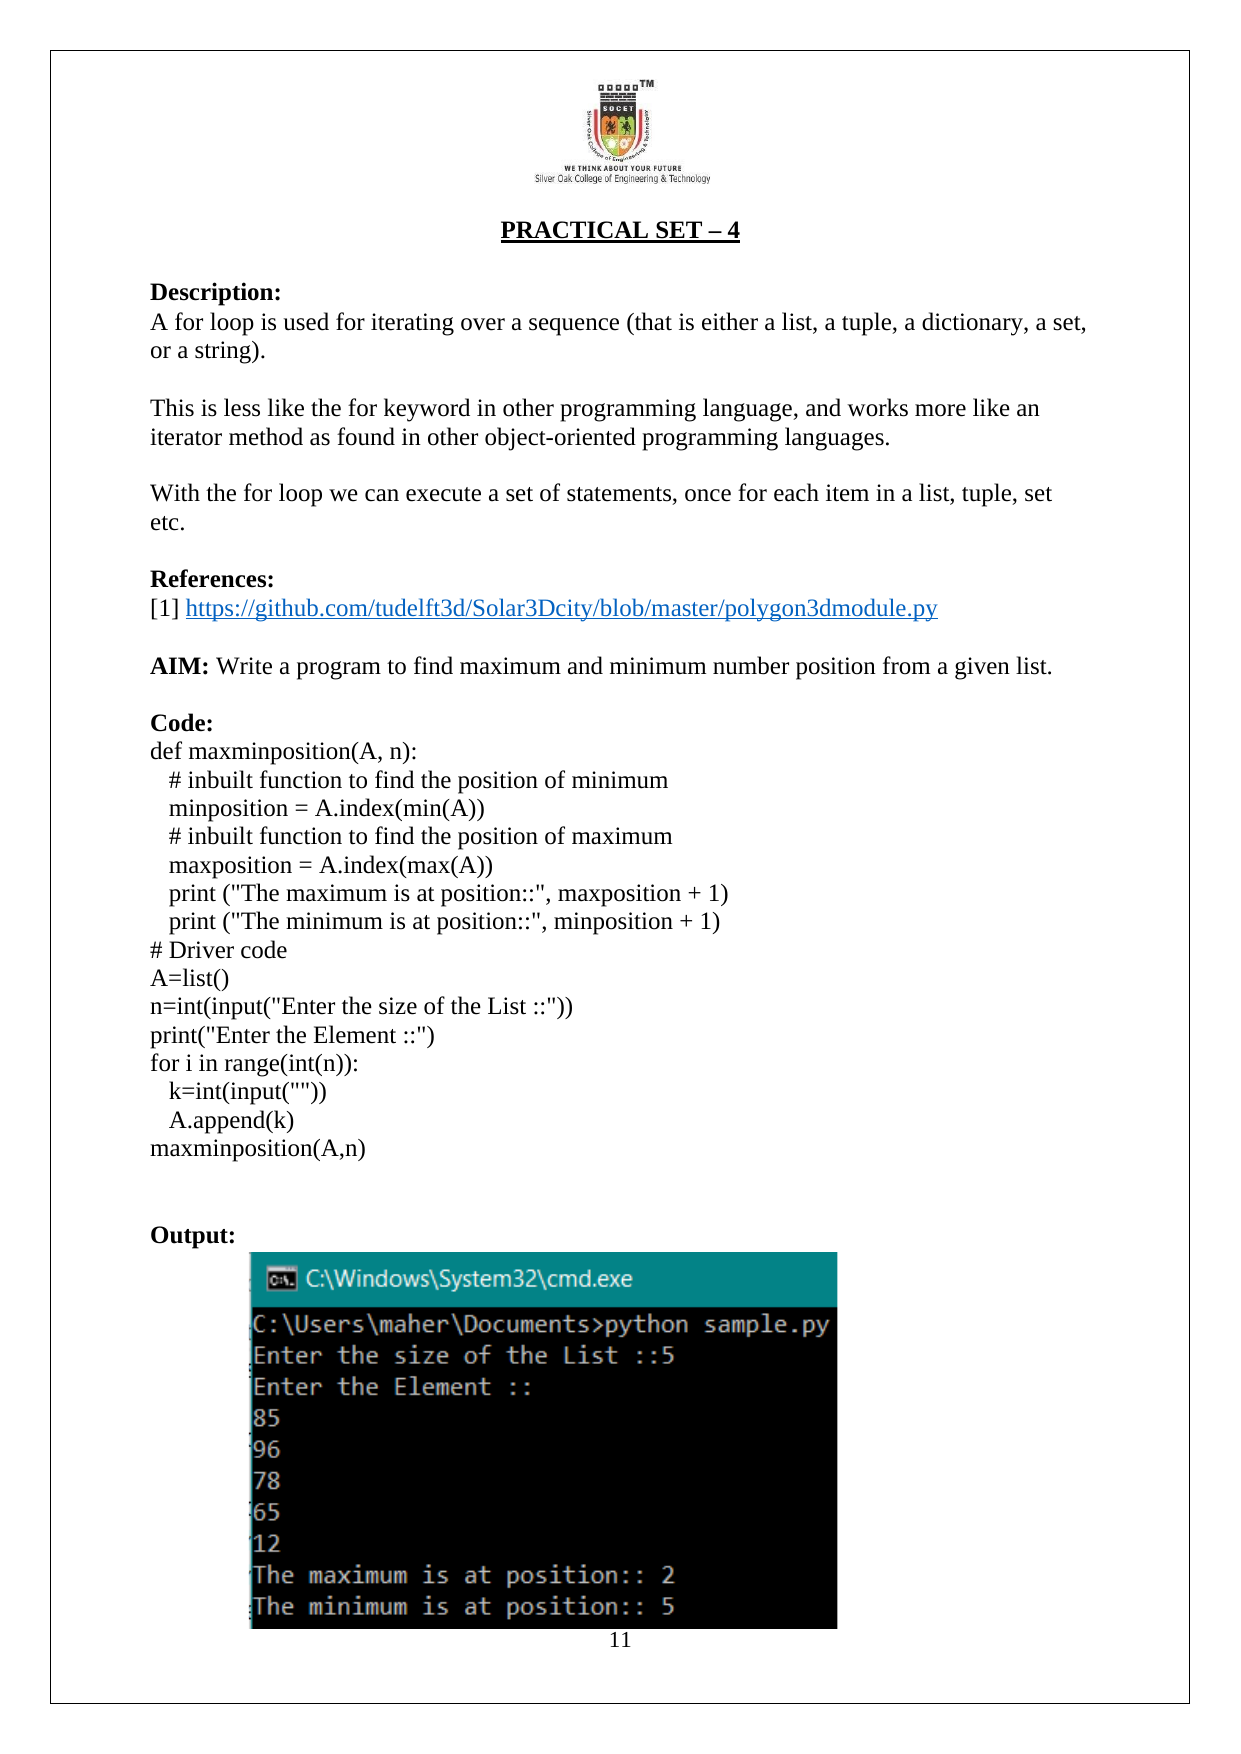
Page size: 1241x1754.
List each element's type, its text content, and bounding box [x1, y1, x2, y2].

subtitle maxposition = A.index(max(A)) [150, 851, 1121, 879]
subtitle print ("The maximum is at position::", maxposition + 1) [150, 879, 1121, 907]
subtitle for i in range(int(n)): [150, 1049, 1121, 1077]
subtitle A.append(k) [150, 1106, 1121, 1134]
subtitle minposition = A.index(min(A)) [150, 794, 1121, 822]
picture [534, 79, 711, 184]
subtitle References: [150, 565, 1121, 593]
text A for loop is used for iterating over a sequence (that is either a list, a tuple, a dictionary, a set, or a string). [150, 308, 1091, 364]
subtitle A=list() [150, 964, 1121, 992]
subtitle n=int(input("Enter the size of the List ::")) [150, 992, 1121, 1021]
subtitle print("Enter the Element ::") [150, 1021, 1121, 1049]
text With the for loop we can execute a set of statements, once for each item in a list, tuple, set etc. [150, 479, 1054, 536]
subtitle # inbuilt function to find the position of minimum [150, 766, 1121, 794]
subtitle print ("The minimum is at position::", minposition + 1) [150, 907, 1121, 936]
subtitle Output: [150, 1220, 1121, 1249]
text This is less like the for keyword in other programming language, and works more like an iterator method as found in other object-oriented programming languages. [150, 393, 1042, 450]
picture [248, 1252, 838, 1629]
text PRACTICAL SET – 4 [491, 215, 750, 243]
text Description: [150, 277, 1121, 306]
text AIM: Write a program to find maximum and minimum number position from a given list. [150, 651, 1121, 679]
subtitle # Driver code [150, 936, 1121, 964]
text [1] https://github.com/tudelft3d/Solar3Dcity/blob/master/polygon3dmodule.py [150, 593, 1121, 622]
subtitle Code: [150, 709, 1121, 737]
subtitle # inbuilt function to find the position of maximum [150, 822, 1121, 851]
subtitle maxminposition(A,n) [150, 1134, 1121, 1162]
subtitle def maxminposition(A, n): [150, 737, 1121, 766]
subtitle k=int(input("")) [150, 1077, 1121, 1106]
